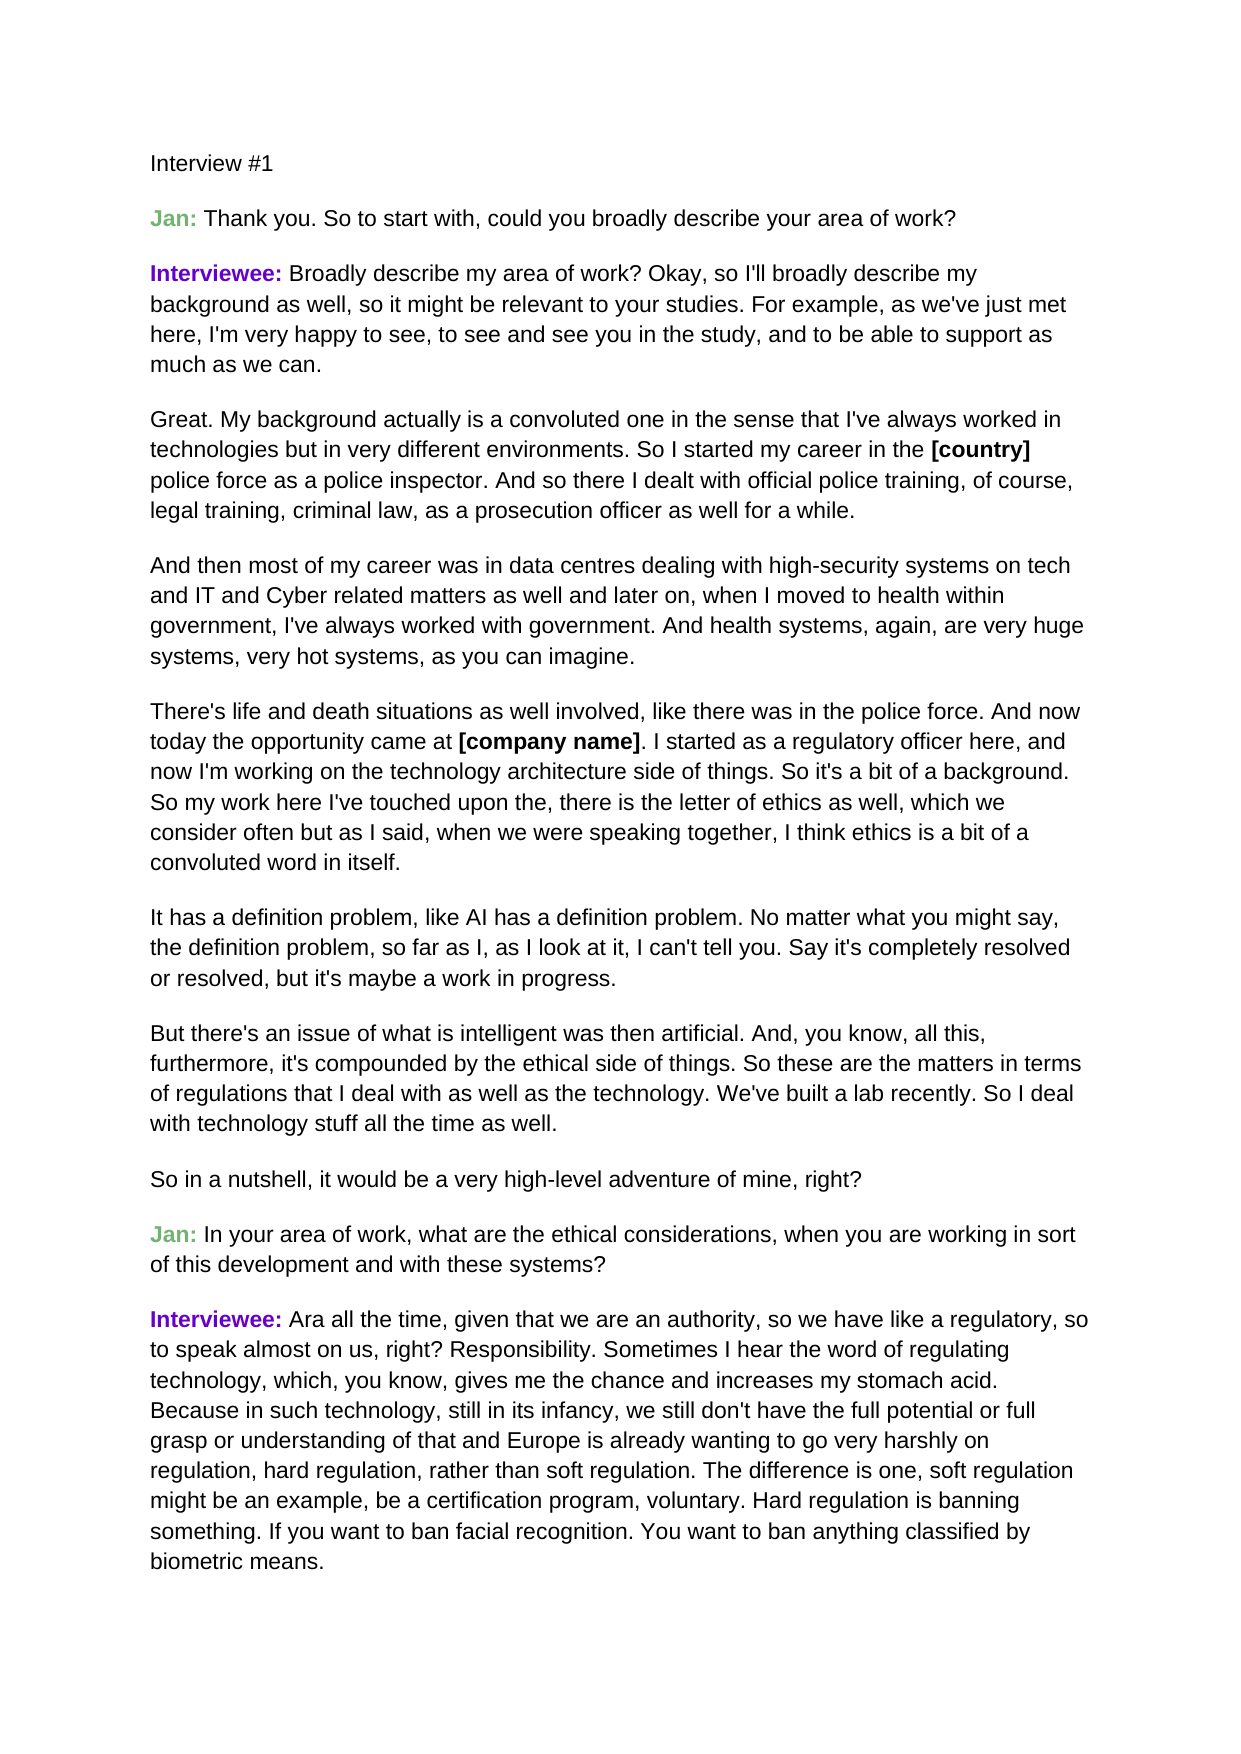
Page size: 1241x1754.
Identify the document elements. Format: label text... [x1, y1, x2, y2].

text Great. My background actually is a convoluted one in the sense that I've always worked in technologies but in very different environments. So I started my career in the [country] police force as a police inspector. And so there I dealt with official police training, of course, legal training, criminal law, as a prosecution officer as well for a while. [150, 406, 1090, 523]
text Jan: Thank you. So to start with, could you broadly describe your area of work? [150, 205, 1090, 232]
text Interview #1 [150, 150, 1090, 176]
text There's life and death situations as well involved, like there was in the police force. And now today the opportunity came at [company name]. I started as a regulatory officer here, and now I'm working on the technology architecture side of things. So it's a bit of a background. So my work here I've touched upon the, there is the letter of ethics as well, which we consider often but as I said, when we were speaking together, I think ethics is a bit of a convoluted word in itself. [150, 698, 1090, 875]
text So in a nutshell, it would be a very high-level adventure of mine, right? [150, 1166, 1090, 1192]
text Interviewee: Broadly describe my area of work? Okay, so I'll broadly describe my background as well, so it might be relevant to your studies. For example, as we've just met here, I'm very happy to see, to see and see you in the study, and to be able to support as much as we can. [150, 260, 1090, 377]
text But there's an issue of what is intelligent was then artificial. And, you know, all this, furthermore, it's compounded by the ethical side of things. So these are the matters in terms of regulations that I deal with as well as the technology. We've built a lab recently. So I deal with technology stuff all the time as well. [150, 1020, 1090, 1137]
text Jan: In your area of work, what are the ethical considerations, when you are working in sort of this development and with these systems? [150, 1221, 1090, 1277]
text Interviewee: Ara all the time, given that we are an authority, so we have like a regulatory, so to speak almost on us, right? Responsibility. Sometimes I hear the word of regulating technology, which, you know, gives me the chance and increases my stomach acid. Because in such technology, still in its infancy, we still don't have the full potential or full grasp or understanding of that and Europe is already wanting to go very harshly on regulation, hard regulation, rather than soft regulation. The difference is one, soft regulation might be an example, be a certification program, voluntary. Hard regulation is banning something. If you want to ban facial recognition. You want to ban anything classified by biometric means. [150, 1306, 1090, 1574]
text And then most of my career was in data centres dealing with high-security systems on tech and IT and Cyber related matters as well and later on, when I moved to health within government, I've always worked with government. And health systems, again, are very huge systems, very hot systems, as you can imagine. [150, 552, 1090, 669]
text It has a definition problem, like AI has a definition problem. No matter what you might say, the definition problem, so far as I, as I look at it, I can't tell you. Say it's completely resolved or resolved, but it's maybe a work in progress. [150, 904, 1090, 991]
